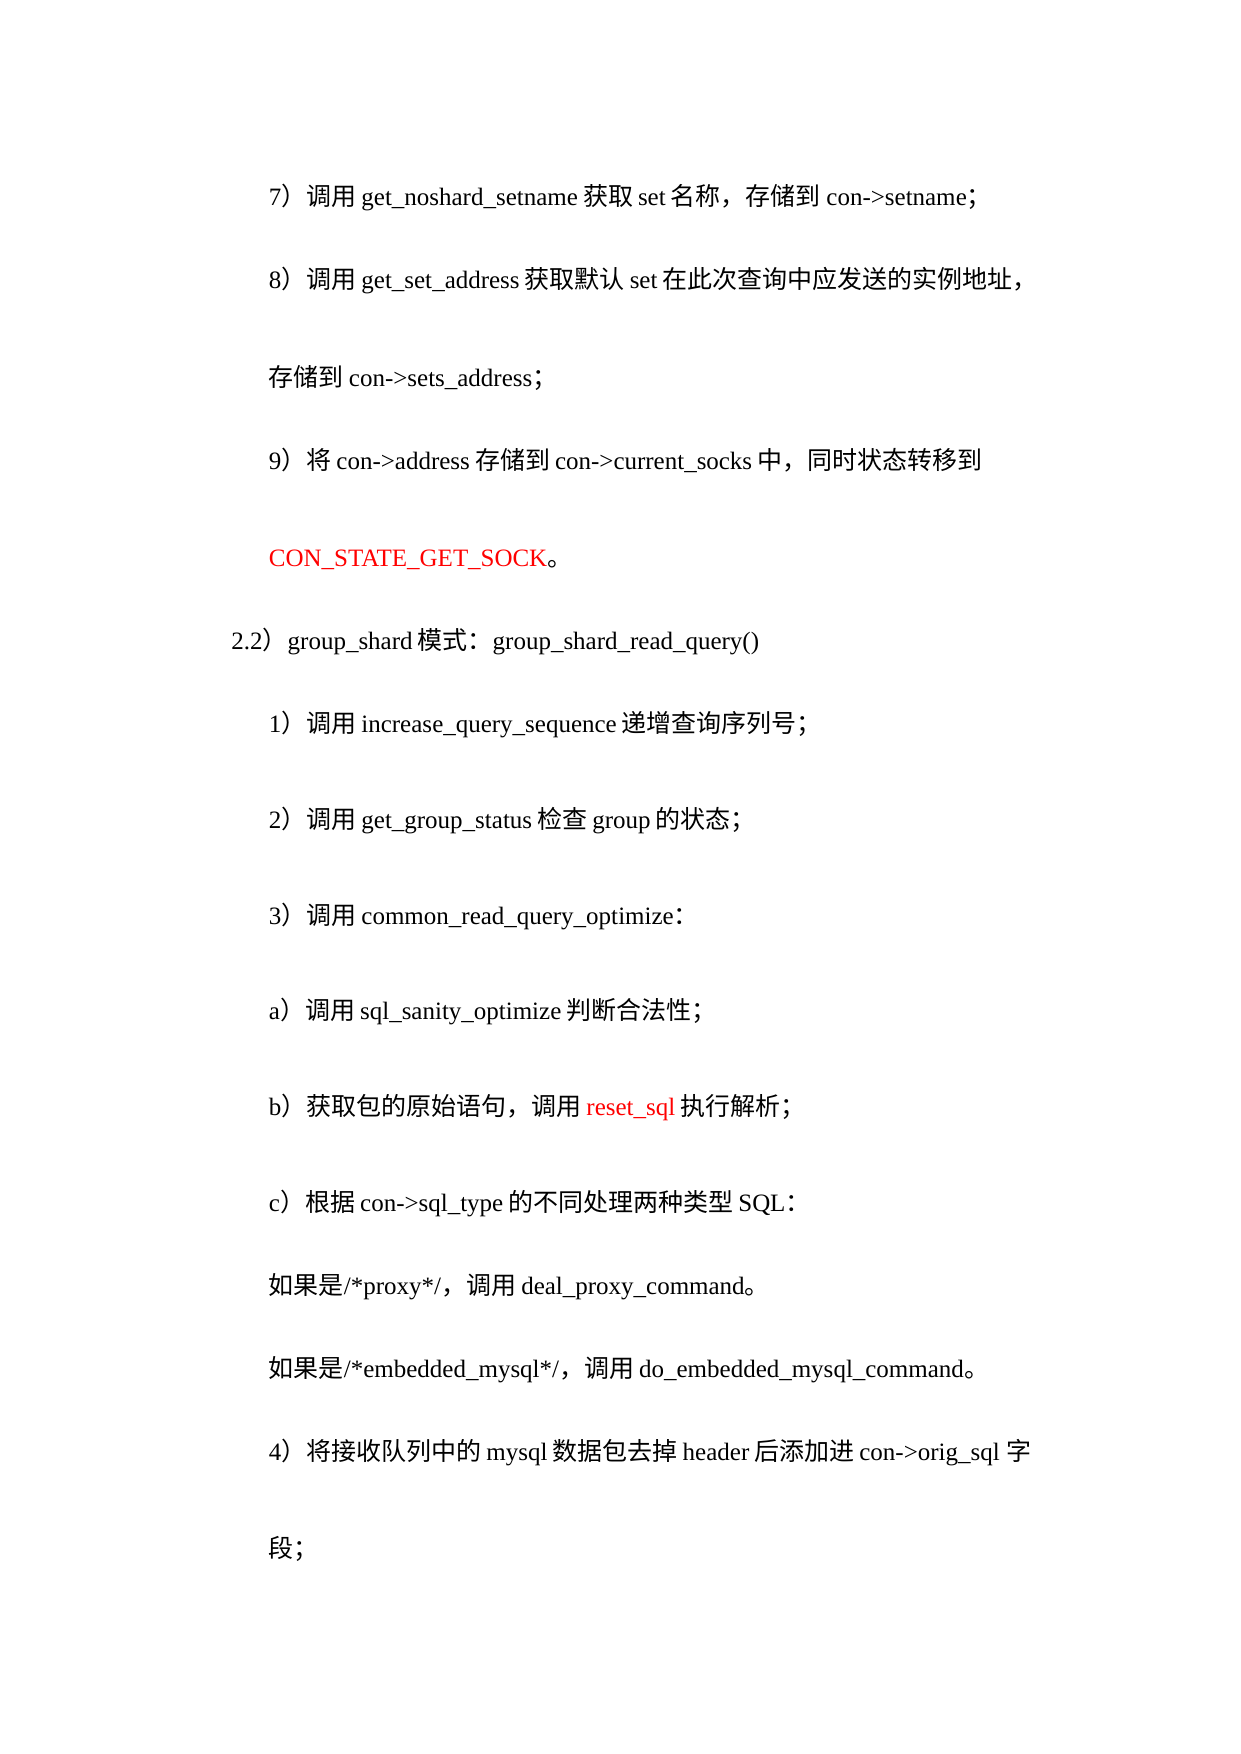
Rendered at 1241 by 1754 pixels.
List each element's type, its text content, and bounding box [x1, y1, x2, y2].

text 2）调用get_group_status检查group的状态； [269, 785, 1053, 850]
list c）根据con->sql_type的不同处理两种类型SQL： [269, 1168, 1053, 1233]
text 1）调用increase_query_sequence递增查询序列号； [269, 689, 1053, 754]
list 7）调用get_noshard_setname获取set名称，存储到 con->setname； [269, 162, 1053, 227]
list 如果是/*embedded_mysql*/，调用do_embedded_mysql_command。 [269, 1334, 1053, 1399]
list 如果是/*proxy*/，调用deal_proxy_command。 [269, 1251, 1053, 1316]
text 2.2）group_shard模式：group_shard_read_query() [187, 606, 1053, 671]
list 8）调用get_set_address获取默认set在此次查询中应发送的实例地址，存储到con->sets_address； [269, 245, 1053, 408]
text 4）将接收队列中的mysql数据包去掉header后添加进con->orig_sql 字段； [269, 1417, 1053, 1579]
list 9）将con->address存储到con->current_socks中，同时状态转移到CON_STATE_GET_SOCK。 [269, 426, 1053, 588]
text b）获取包的原始语句，调用reset_sql执行解析； [269, 1072, 1053, 1137]
text a）调用sql_sanity_optimize判断合法性； [269, 976, 1053, 1041]
text 3）调用common_read_query_optimize： [269, 881, 1053, 946]
